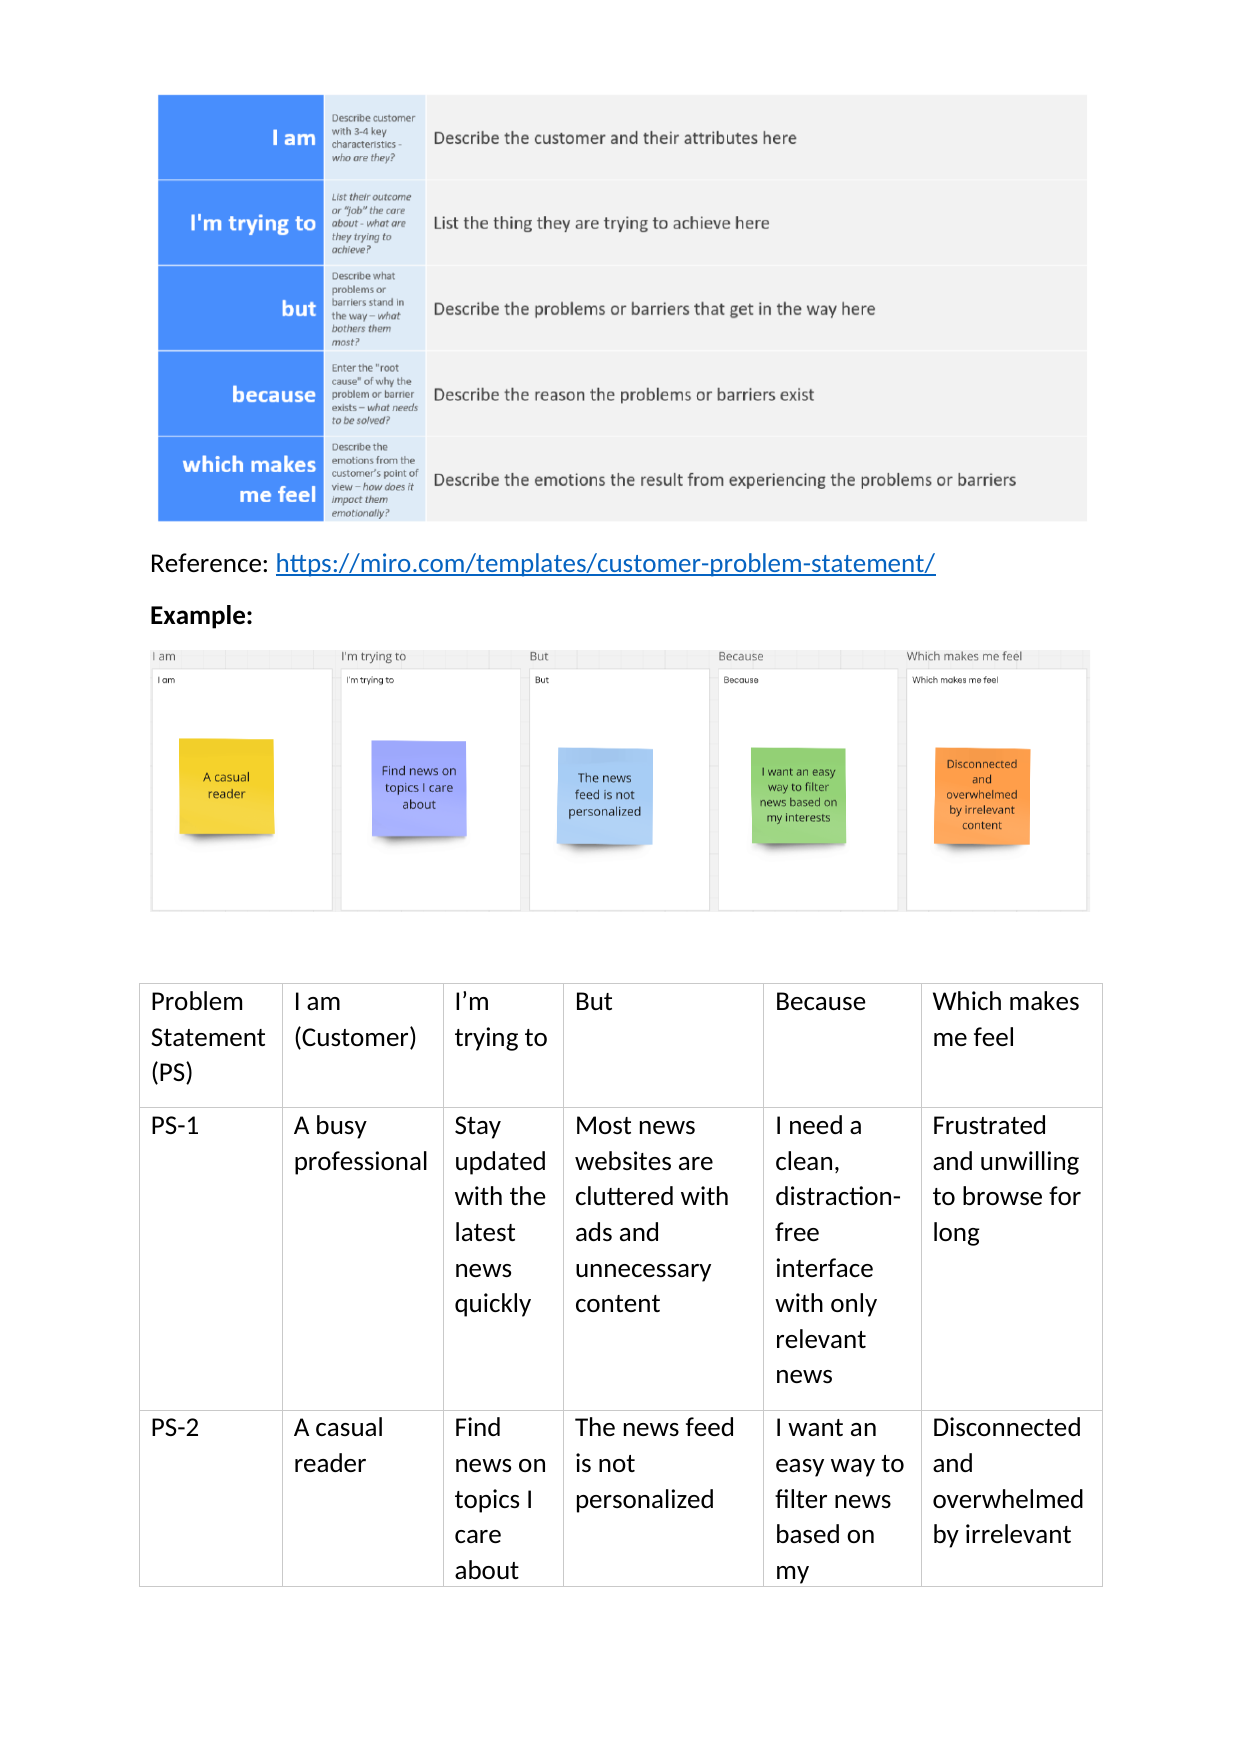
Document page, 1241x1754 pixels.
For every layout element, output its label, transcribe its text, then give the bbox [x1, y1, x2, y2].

table_cell Most news websites are cluttered with ads and unnecessary content [564, 1108, 763, 1409]
table_header Problem Statement (PS) [140, 984, 282, 1107]
picture [150, 88, 1091, 528]
table_header I am (Customer) [283, 984, 443, 1107]
table_cell Frustrated and unwilling to browse for long [922, 1108, 1102, 1409]
table_cell I need a clean, distraction-free interface with only relevant news [764, 1108, 921, 1409]
table_cell A casual reader [283, 1411, 443, 1586]
table_cell A busy professional [283, 1108, 443, 1409]
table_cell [764, 1411, 921, 1586]
table_header Because [764, 984, 921, 1107]
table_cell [564, 1411, 763, 1586]
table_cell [444, 1411, 563, 1586]
table_header Which makes me feel [922, 984, 1102, 1107]
text Example: [150, 598, 1090, 631]
picture [150, 650, 1091, 912]
table_cell PS-1 [140, 1108, 282, 1409]
table_cell Stay updated with the latest news quickly [444, 1108, 563, 1409]
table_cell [922, 1411, 1102, 1586]
table_header I’m trying to [444, 984, 563, 1107]
table_cell PS-2 [140, 1411, 282, 1586]
table_header But [564, 984, 763, 1107]
text Reference: https://miro.com/templates/customer-problem-statement/ [150, 546, 1090, 579]
